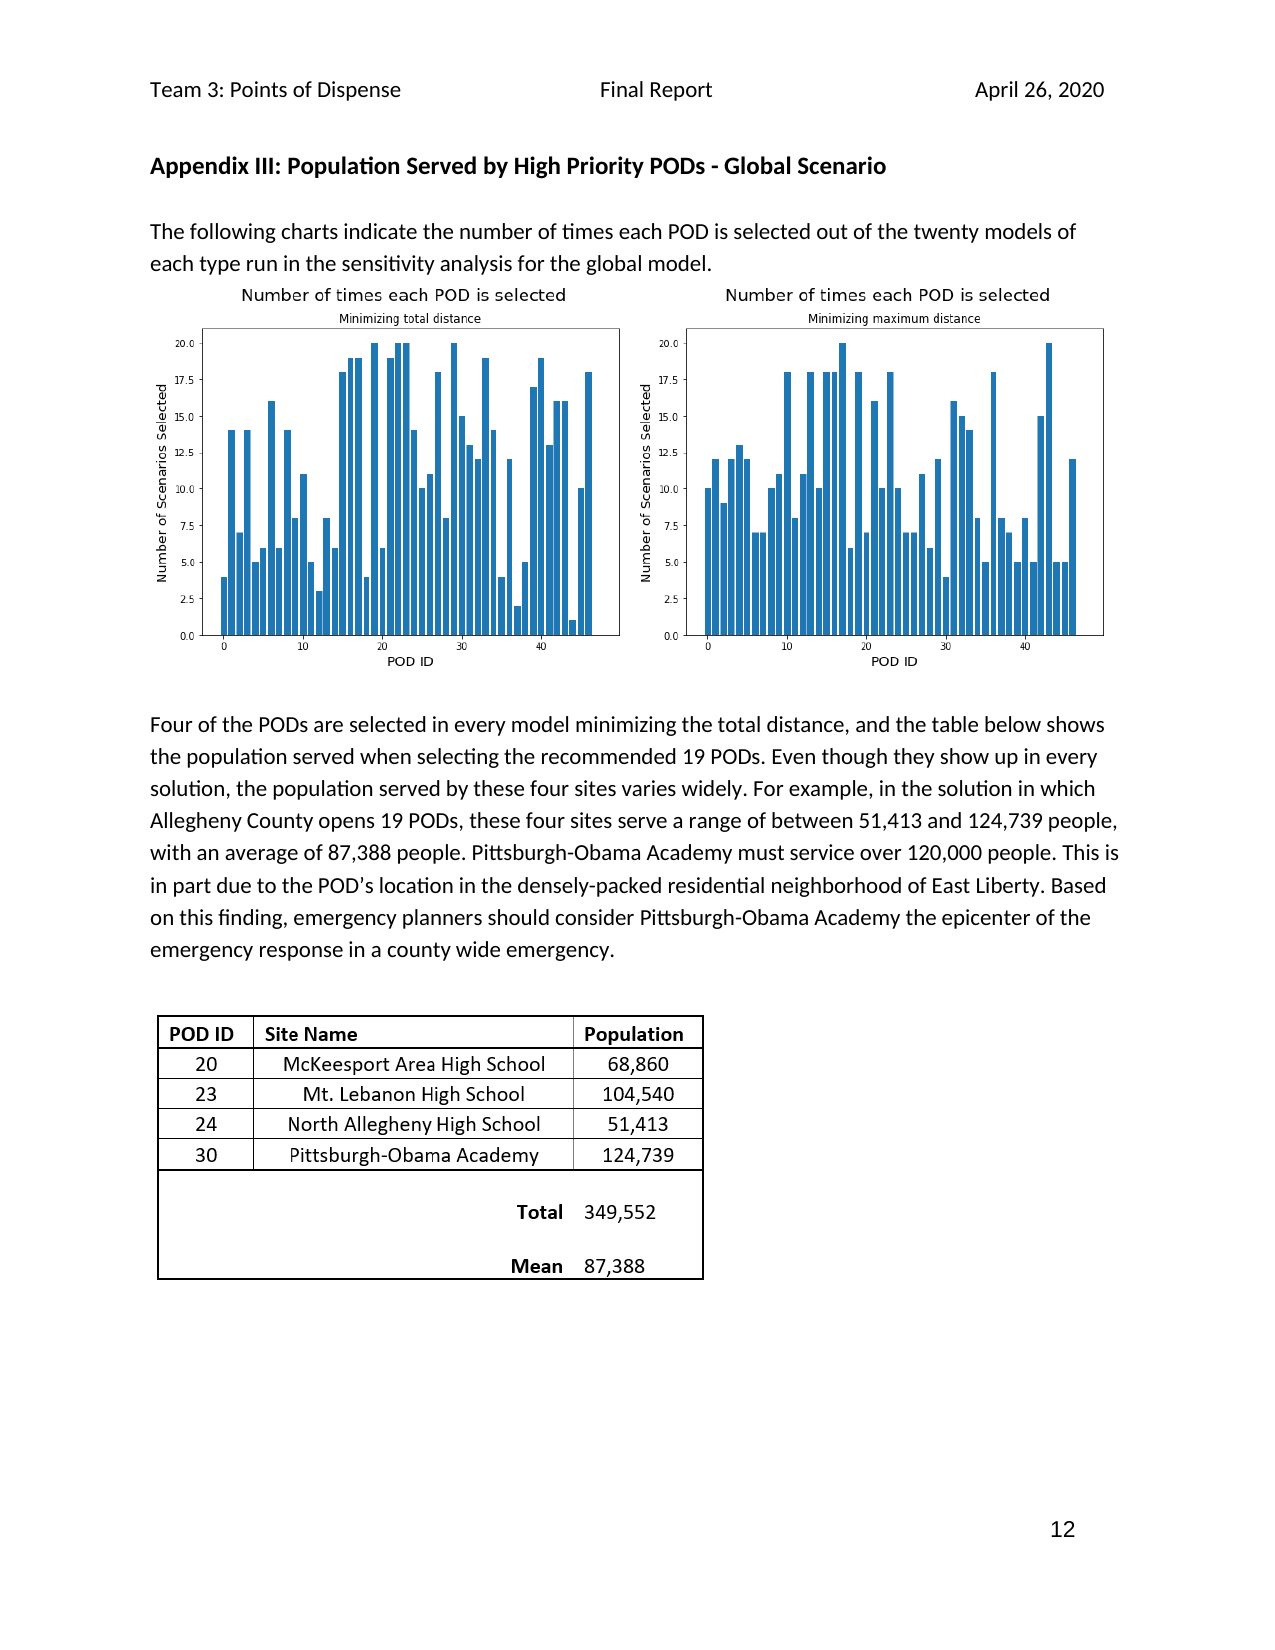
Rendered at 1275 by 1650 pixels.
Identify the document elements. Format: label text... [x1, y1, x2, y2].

text The following charts indicate the number of times each POD is selected out of the twenty models of each type run in the sensitivity analysis for the global model. [150, 217, 1125, 277]
picture [150, 281, 625, 674]
text Four of the PODs are selected in every model minimizing the total distance, and the table below shows the population served when selecting the recommended 19 PODs. Even though they show up in every solution, the population served by these four sites varies widely. For example, in the solution in which Allegheny County opens 19 PODs, these four sites serve a range of between 51,413 and 124,739 people, with an average of 87,388 people. Pittsburgh-Obama Academy must service over 120,000 people. This is in part due to the POD’s location in the densely-packed residential neighborhood of East Liberty. Based on this finding, emergency planners should consider Pittsburgh-Obama Academy the epicenter of the emergency response in a county wide emergency. [150, 710, 1125, 963]
picture [150, 999, 715, 1294]
text Appendix III: Population Served by High Priority PODs - Global Scenario [150, 150, 1125, 181]
picture [634, 282, 1109, 674]
